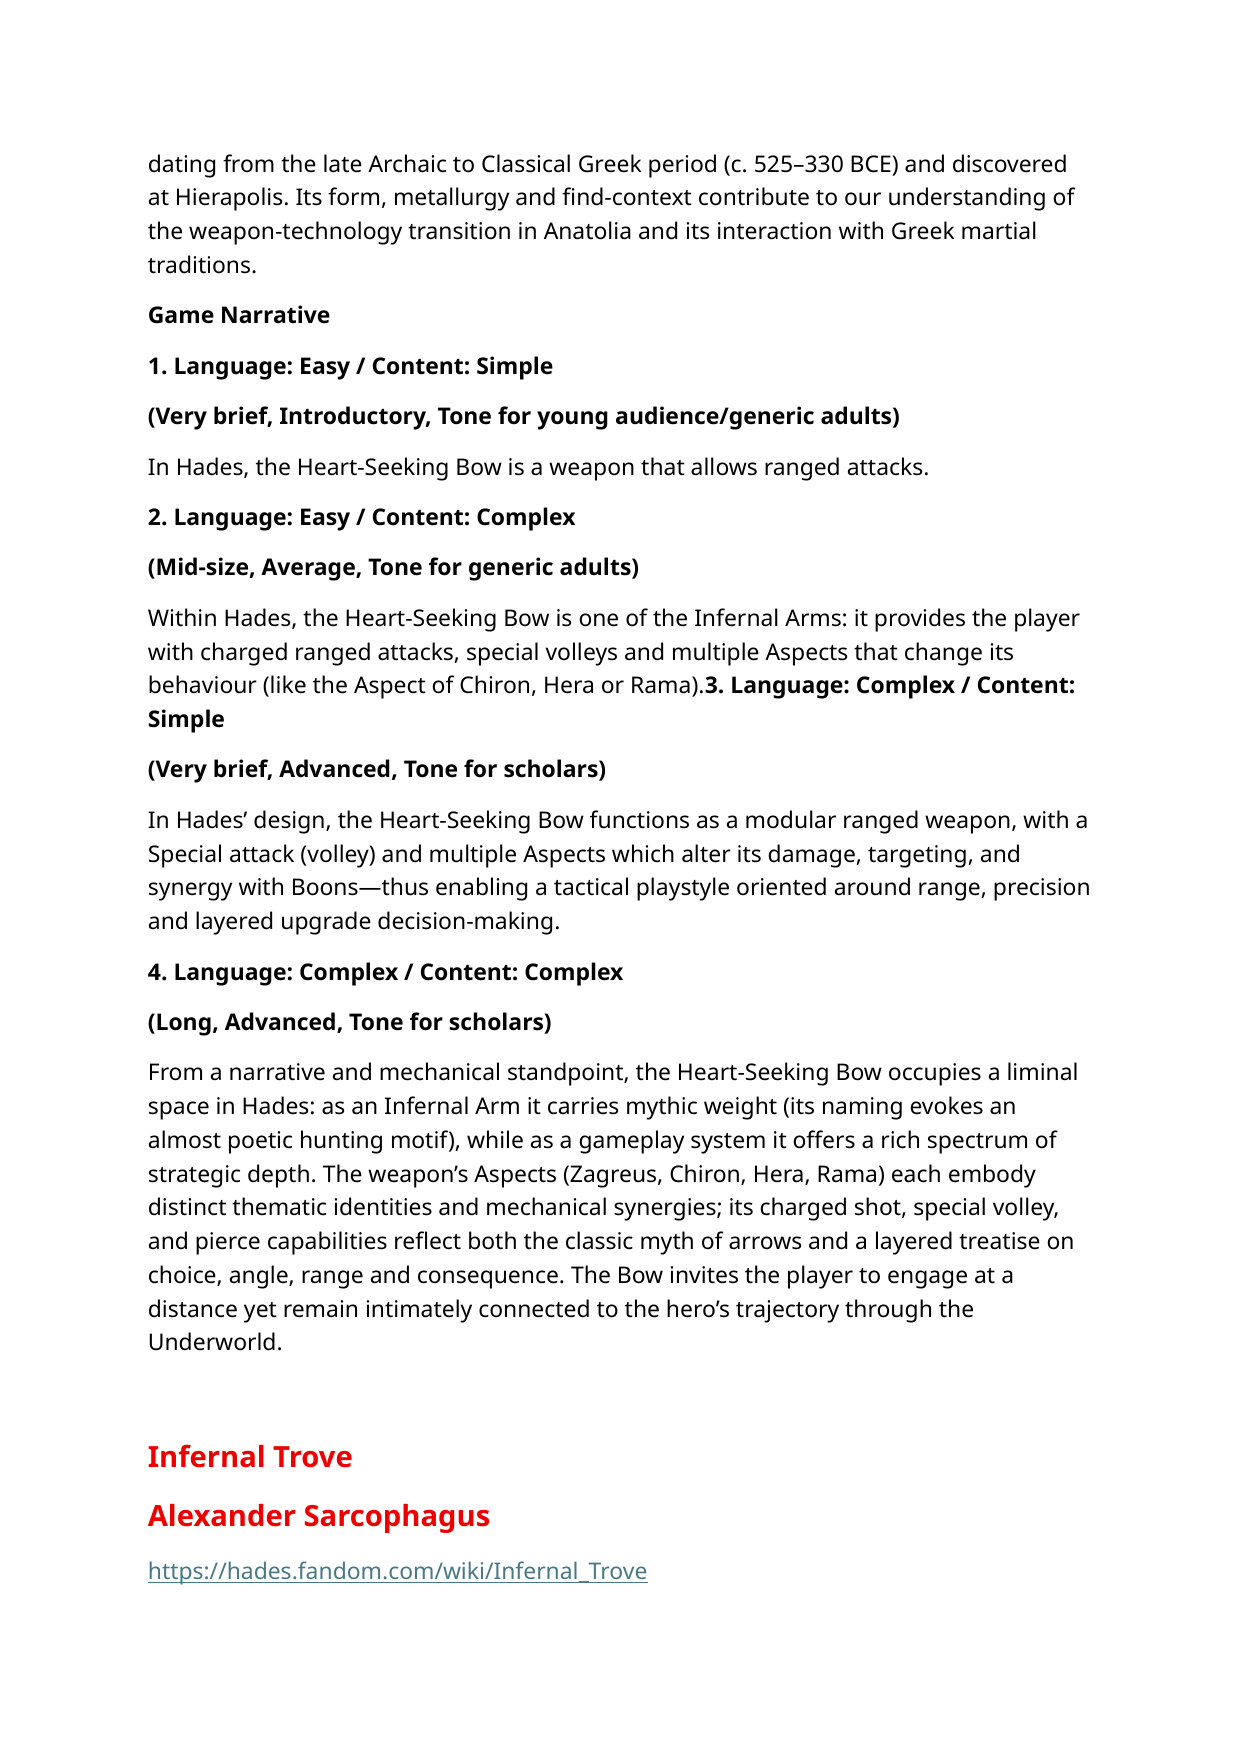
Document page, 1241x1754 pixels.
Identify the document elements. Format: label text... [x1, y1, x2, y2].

text In Hades, the Heart-Seeking Bow is a weapon that allows ranged attacks. [148, 451, 1093, 482]
text (Mid-size, Average, Tone for generic adults) [148, 551, 1093, 583]
text In Hades’ design, the Heart-Seeking Bow functions as a modular ranged weapon, with a Special attack (volley) and multiple Aspects which alter its damage, targeting, and synergy with Boons—thus enabling a tactical playstyle oriented around range, precision and layered upgrade decision-making. [148, 804, 1093, 936]
text Alexander Sarcophagus [148, 1496, 1093, 1535]
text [148, 148, 1093, 280]
text 1. Language: Easy / Content: Simple [148, 350, 1093, 381]
text (Long, Advanced, Tone for scholars) [148, 1006, 1093, 1037]
text 4. Language: Complex / Content: Complex [148, 956, 1093, 987]
text (Very brief, Introductory, Tone for young audience/generic adults) [148, 400, 1093, 431]
text Infernal Trove [148, 1436, 1093, 1476]
text https://hades.fandom.com/wiki/Infernal_Trove [148, 1555, 1093, 1586]
text From a narrative and mechanical standpoint, the Heart-Seeking Bow occupies a liminal space in Hades: as an Infernal Arm it carries mythic weight (its naming evokes an almost poetic hunting motif), while as a gameplay system it offers a rich spectrum of strategic depth. The weapon’s Aspects (Zagreus, Chiron, Hera, Rama) each embody distinct thematic identities and mechanical synergies; its charged shot, special volley, and pierce capabilities reflect both the classic myth of arrows and a layered treatise on choice, angle, range and consequence. The Bow invites the player to engage at a distance yet remain intimately connected to the hero’s trajectory through the Underworld. [148, 1056, 1093, 1358]
text Game Narrative [148, 299, 1093, 331]
text 2. Language: Easy / Content: Complex [148, 501, 1093, 532]
text (Very brief, Advanced, Tone for scholars) [148, 753, 1093, 785]
text Within Hades, the Heart-Seeking Bow is one of the Infernal Arms: it provides the player with charged ranged attacks, special volleys and multiple Aspects that change its behaviour (like the Aspect of Chiron, Hera or Rama).3. Language: Complex / Content: Simple [148, 602, 1093, 734]
